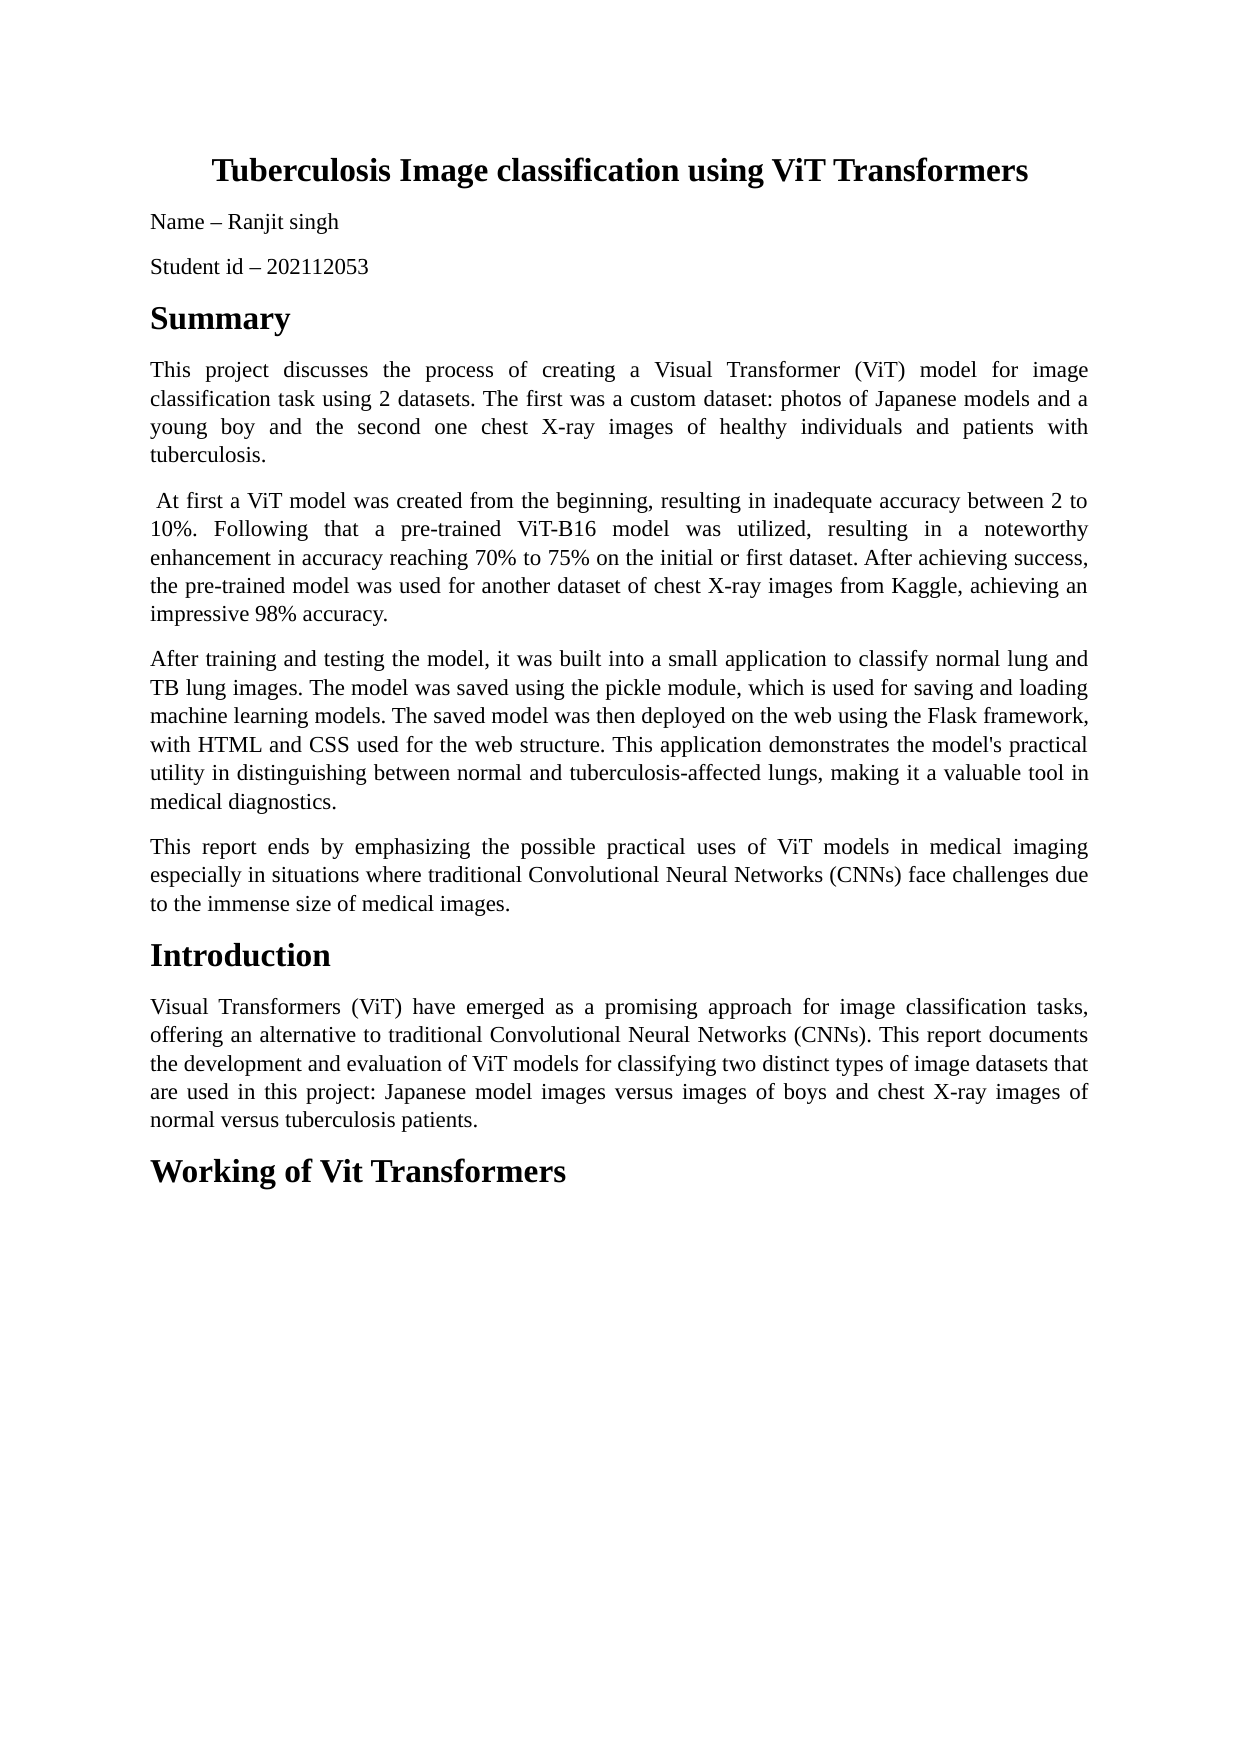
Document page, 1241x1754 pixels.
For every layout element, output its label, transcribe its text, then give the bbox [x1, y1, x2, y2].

text Working of Vit Transformers [150, 1152, 1090, 1190]
text This report ends by emphasizing the possible practical uses of ViT models in medical imaging especially in situations where traditional Convolutional Neural Networks (CNNs) face challenges due to the immense size of medical images. [150, 833, 1090, 916]
text This project discusses the process of creating a Visual Transformer (ViT) model for image classification task using 2 datasets. The first was a custom dataset: photos of Japanese models and a young boy and the second one chest X-ray images of healthy individuals and patients with tuberculosis. [150, 356, 1090, 468]
text Visual Transformers (ViT) have emerged as a promising approach for image classification tasks, offering an alternative to traditional Convolutional Neural Networks (CNNs). This report documents the development and evaluation of ViT models for classifying two distinct types of image datasets that are used in this project: Japanese model images versus images of boys and chest X-ray images of normal versus tuberculosis patients. [150, 993, 1090, 1133]
text After training and testing the model, it was built into a small application to classify normal lung and TB lung images. The model was saved using the pickle module, which is used for saving and loading machine learning models. The saved model was then deployed on the web using the Flask framework, with HTML and CSS used for the web structure. This application demonstrates the model's practical utility in distinguishing between normal and tuberculosis-affected lungs, making it a valuable tool in medical diagnostics. [150, 646, 1090, 814]
text Summary [150, 298, 1090, 337]
text Name – Ranjit singh [150, 208, 1090, 234]
text Student id – 202112053 [150, 253, 1090, 279]
text Introduction [150, 935, 1090, 973]
text Tuberculosis Image classification using ViT Transformers [150, 150, 1090, 188]
text At first a ViT model was created from the beginning, resulting in inadequate accuracy between 2 to 10%. Following that a pre-trained ViT-B16 model was utilized, resulting in a noteworthy enhancement in accuracy reaching 70% to 75% on the initial or first dataset. After achieving success, the pre-trained model was used for another dataset of chest X-ray images from Kaggle, achieving an impressive 98% accuracy. [150, 487, 1090, 627]
